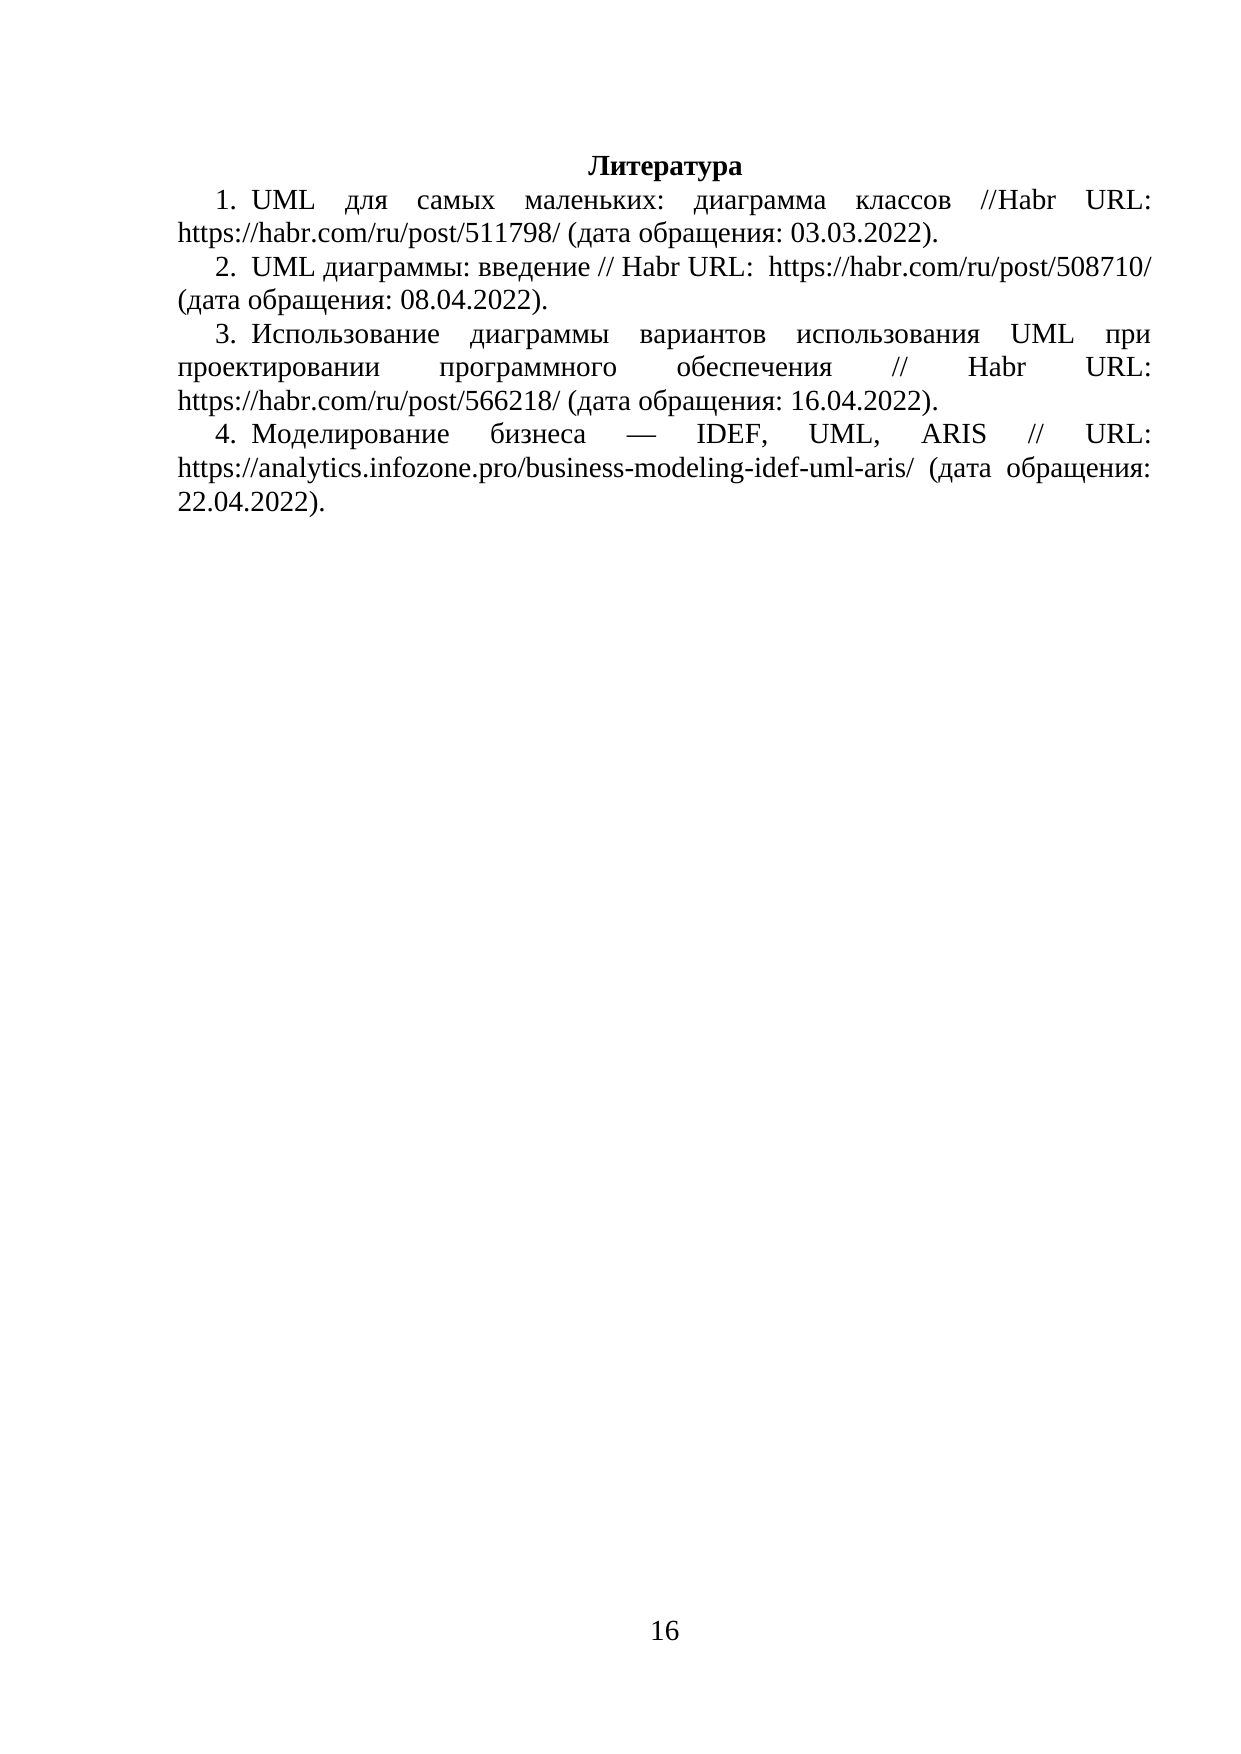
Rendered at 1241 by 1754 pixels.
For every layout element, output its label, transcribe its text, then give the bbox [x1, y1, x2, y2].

list Использование диаграммы вариантов использования UML при проектировании программного обеспечения // Habr URL: https://habr.com/ru/post/566218/ (дата обращения: 16.04.2022). [177, 316, 1152, 417]
list UML диаграммы: введение // Habr URL: https://habr.com/ru/post/508710/ (дата обращения: 08.04.2022). [177, 249, 1152, 316]
list UML для самых маленьких: диаграмма классов //Habr URL: https://habr.com/ru/post/511798/ (дата обращения: 03.03.2022). [177, 182, 1152, 249]
subtitle Литература [177, 148, 1094, 182]
list Моделирование бизнеса — IDEF, UML, ARIS // URL: https://analytics.infozone.pro/business-modeling-idef-uml-aris/ (дата обращения: 22.04.2022). [177, 417, 1152, 517]
